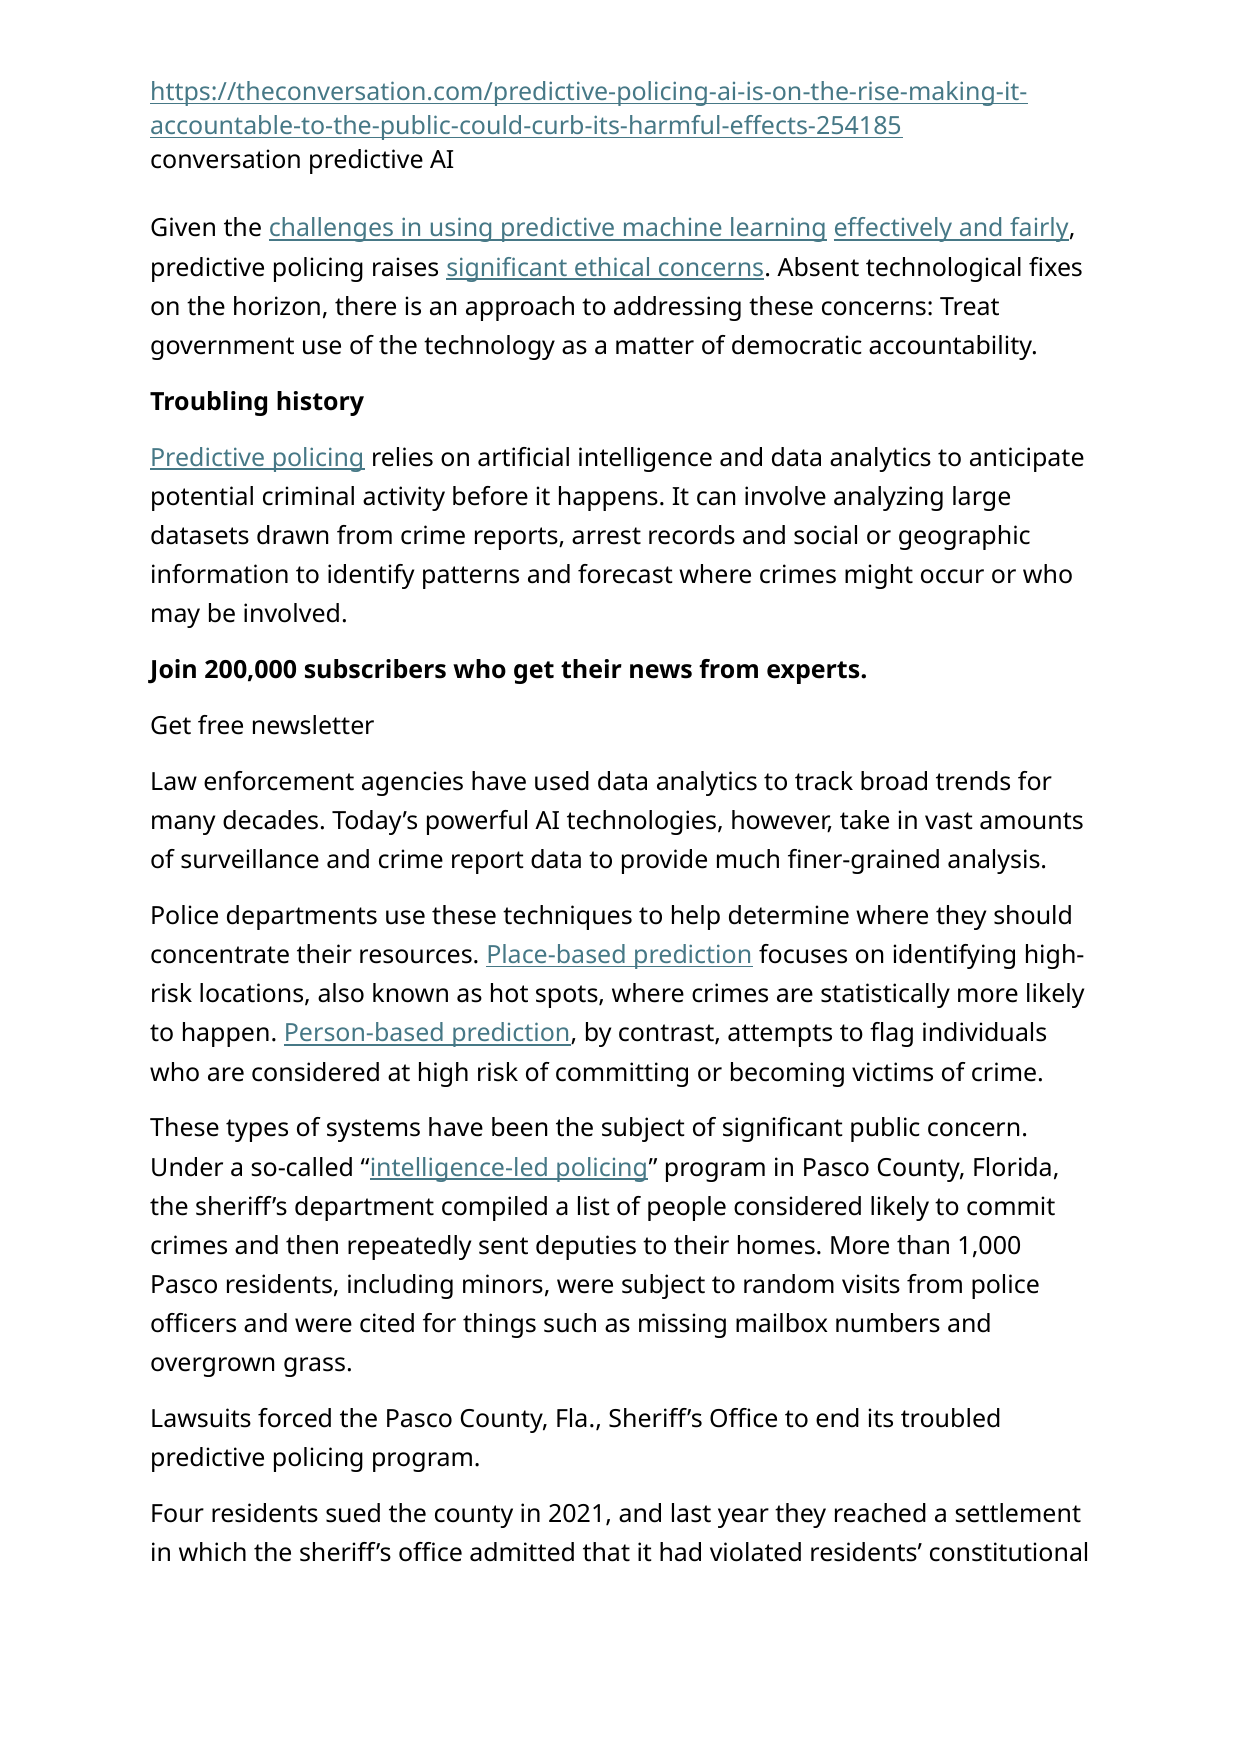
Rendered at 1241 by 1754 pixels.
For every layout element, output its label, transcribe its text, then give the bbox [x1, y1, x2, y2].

text Given the challenges in using predictive machine learning effectively and fairly, predictive policing raises significant ethical concerns. Absent technological fixes on the horizon, there is an approach to addressing these concerns: Treat government use of the technology as a matter of democratic accountability. [150, 210, 1090, 362]
text Troubling history [150, 383, 1090, 417]
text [150, 1496, 1090, 1569]
text Lawsuits forced the Pasco County, Fla., Sheriff’s Office to end its troubled predictive policing program. [150, 1401, 1090, 1474]
text Police departments use these techniques to help determine where they should concentrate their resources. Place-based prediction focuses on identifying high-risk locations, also known as hot spots, where crimes are statistically more likely to happen. Person-based prediction, by contrast, attempts to flag individuals who are considered at high risk of committing or becoming victims of crime. [150, 897, 1090, 1088]
text Law enforcement agencies have used data analytics to track broad trends for many decades. Today’s powerful AI technologies, however, take in vast amounts of surveillance and crime report data to provide much finer-grained analysis. [150, 763, 1090, 876]
text Join 200,000 subscribers who get their news from experts. [150, 652, 1090, 686]
text Predictive policing relies on artificial intelligence and data analytics to anticipate potential criminal activity before it happens. It can involve analyzing large datasets drawn from crime reports, arrest records and social or geographic information to identify patterns and forecast where crimes might occur or who may be involved. [150, 439, 1090, 630]
text These types of systems have been the subject of significant public concern. Under a so-called “intelligence-led policing” program in Pasco County, Florida, the sheriff’s department compiled a list of people considered likely to commit crimes and then repeatedly sent deputies to their homes. More than 1,000 Pasco residents, including minors, were subject to random visits from police officers and were cited for things such as missing mailbox numbers and overgrown grass. [150, 1110, 1090, 1379]
text Get free newsletter [150, 707, 1090, 742]
